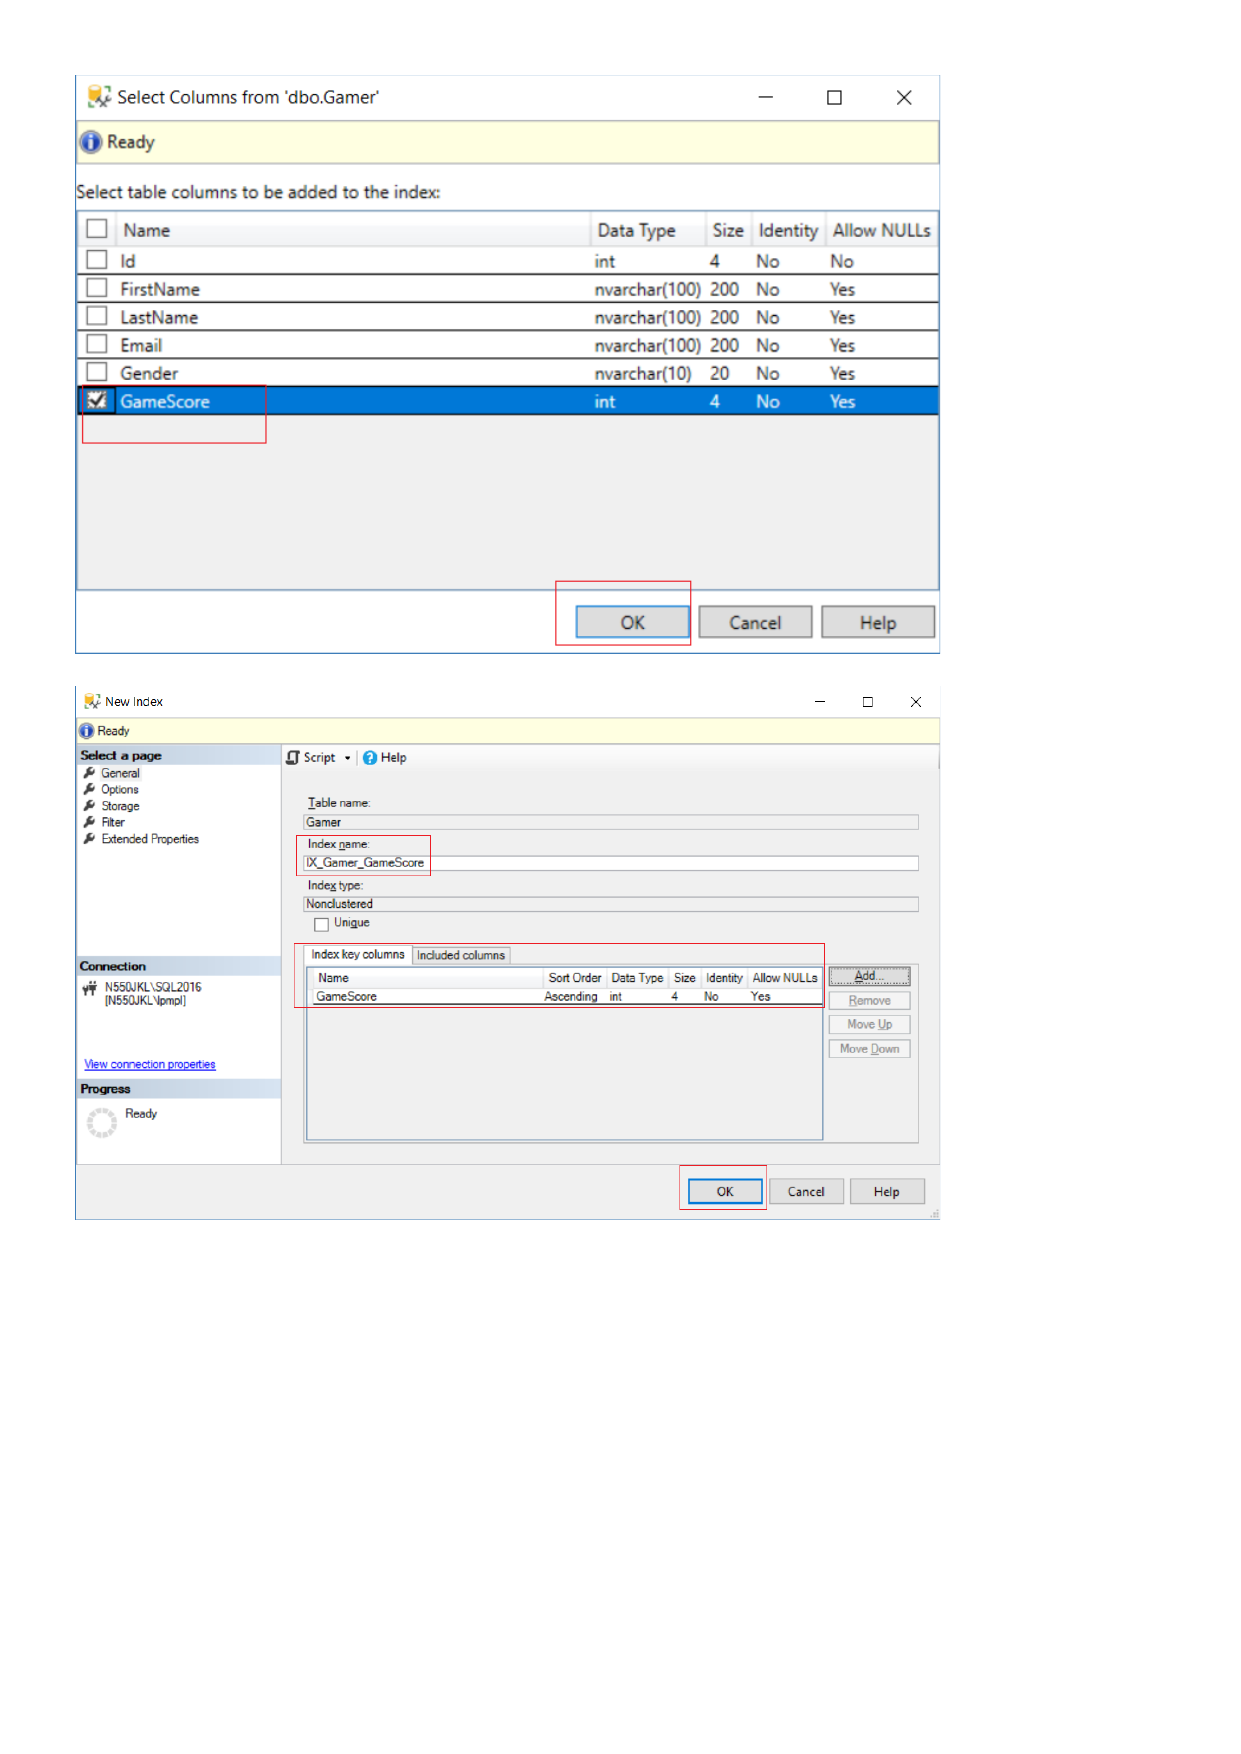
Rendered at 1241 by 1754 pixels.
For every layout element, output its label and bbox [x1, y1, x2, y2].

picture [75, 75, 941, 654]
picture [75, 686, 941, 1220]
